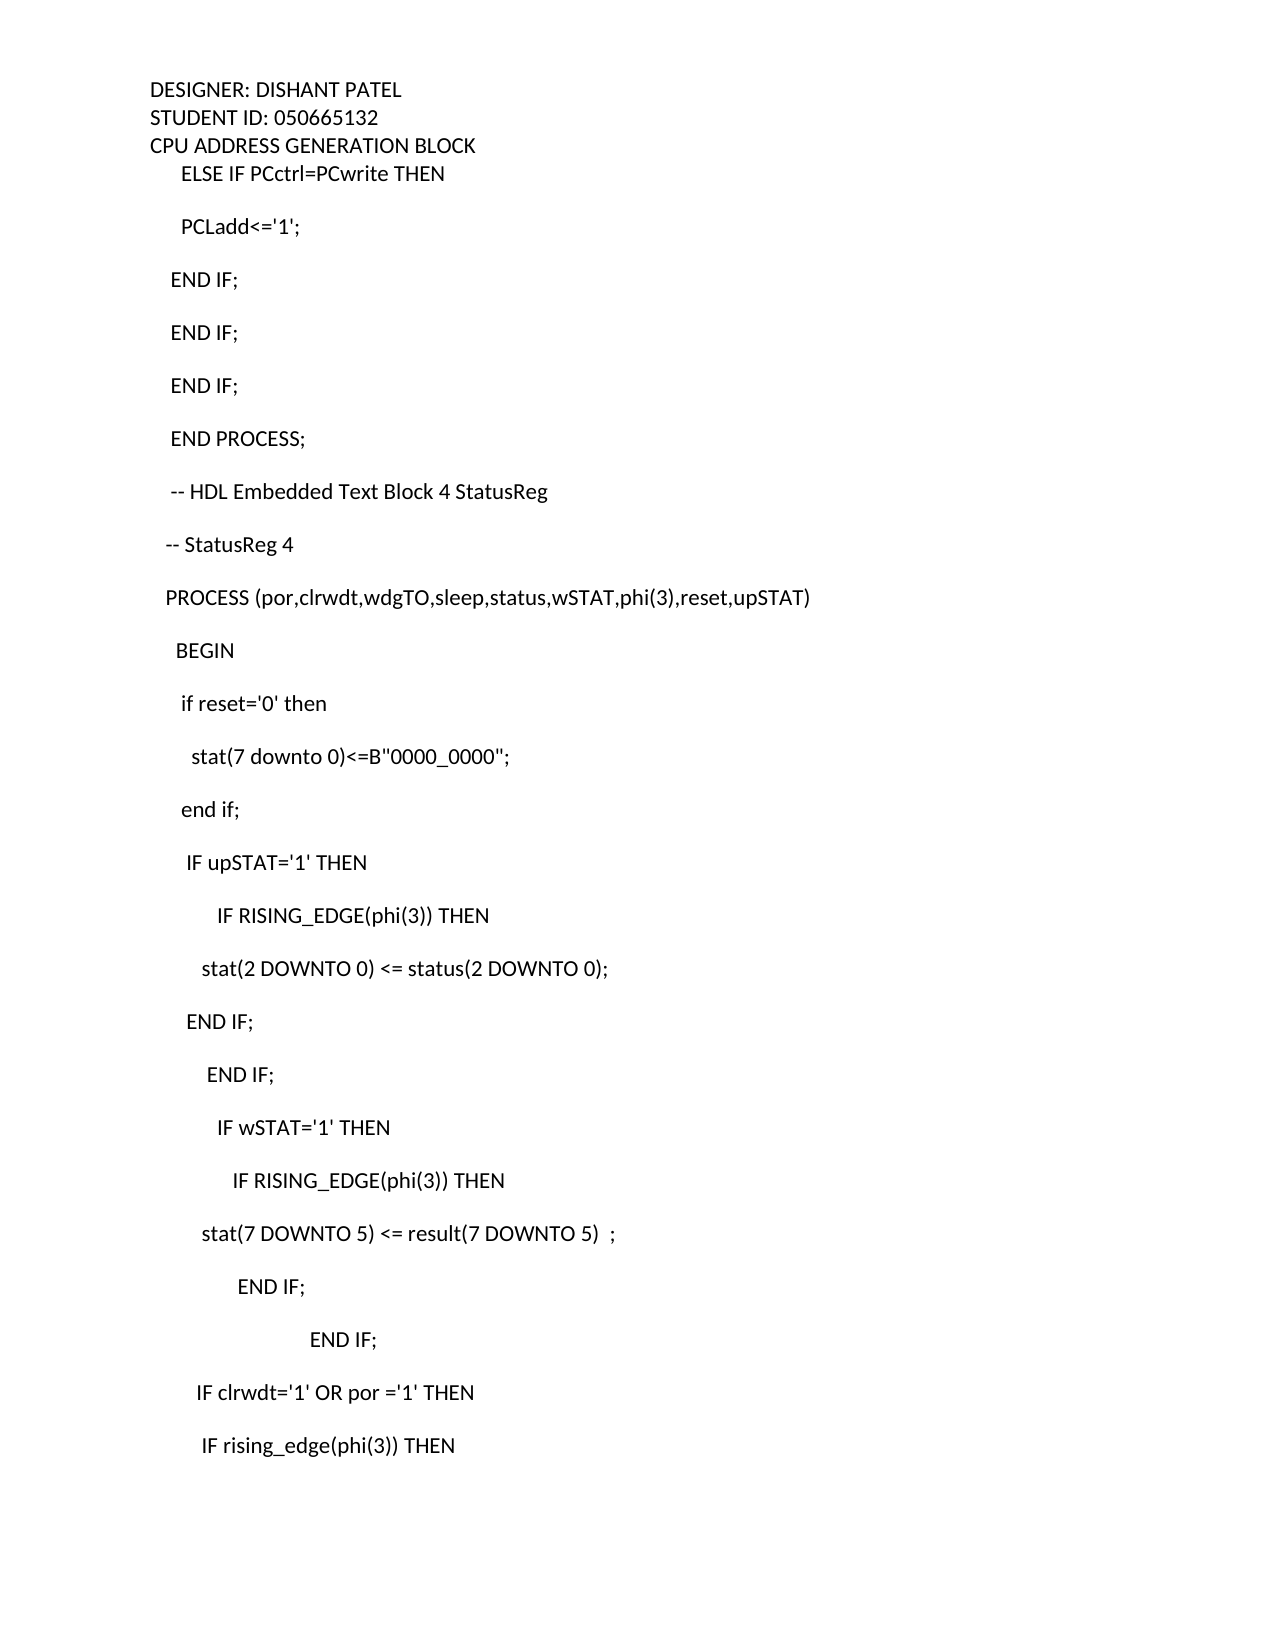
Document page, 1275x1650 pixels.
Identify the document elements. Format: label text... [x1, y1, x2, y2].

text IF RISING_EDGE(phi(3)) THEN [150, 901, 1125, 929]
text END IF; [150, 318, 1125, 346]
text stat(7 downto 0)<=B"0000_0000"; [150, 742, 1125, 770]
text IF clrwdt='1' OR por ='1' THEN [150, 1378, 1125, 1407]
text END IF; [150, 1060, 1125, 1088]
text PROCESS (por,clrwdt,wdgTO,sleep,status,wSTAT,phi(3),reset,upSTAT) [150, 583, 1125, 611]
text if reset='0' then [150, 689, 1125, 717]
text IF wSTAT='1' THEN [150, 1113, 1125, 1141]
text END IF; [150, 1007, 1125, 1035]
text BEGIN [150, 636, 1125, 664]
text END PROCESS; [150, 424, 1125, 452]
text IF RISING_EDGE(phi(3)) THEN [150, 1166, 1125, 1194]
text -- StatusReg 4 [150, 530, 1125, 558]
text END IF; [150, 1326, 1125, 1353]
text END IF; [150, 1272, 1125, 1301]
text ELSE IF PCctrl=PCwrite THEN [150, 159, 1125, 187]
text END IF; [150, 265, 1125, 293]
text PCLadd<='1'; [150, 212, 1125, 240]
text stat(7 DOWNTO 5) <= result(7 DOWNTO 5) ; [150, 1219, 1125, 1247]
text end if; [150, 795, 1125, 823]
text IF upSTAT='1' THEN [150, 848, 1125, 876]
text IF rising_edge(phi(3)) THEN [150, 1432, 1125, 1459]
text stat(2 DOWNTO 0) <= status(2 DOWNTO 0); [150, 954, 1125, 982]
text -- HDL Embedded Text Block 4 StatusReg [150, 477, 1125, 505]
text END IF; [150, 371, 1125, 399]
